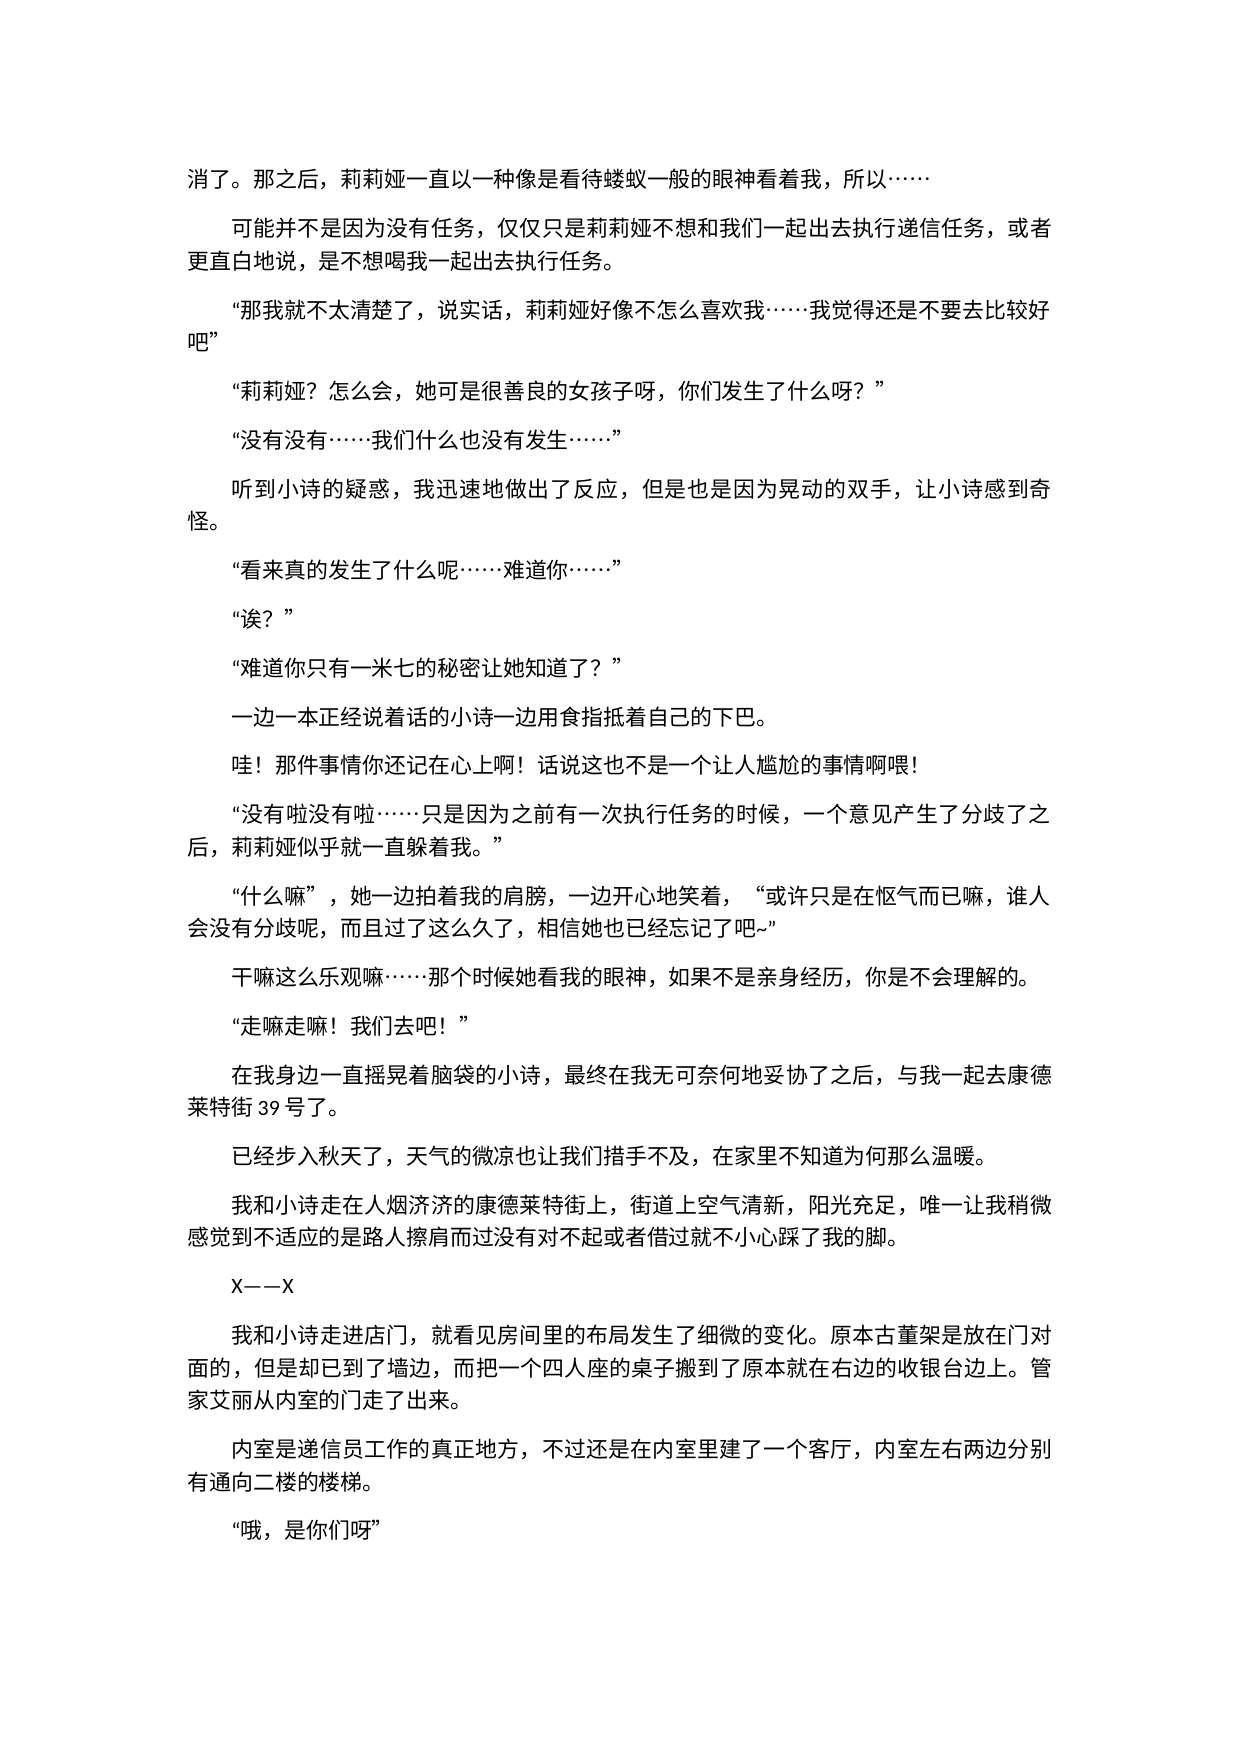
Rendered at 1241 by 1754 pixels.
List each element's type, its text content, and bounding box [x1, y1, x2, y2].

text 我和小诗走进店门，就看见房间里的布局发生了细微的变化。原本古董架是放在门对面的，但是却已到了墙边，而把一个四人座的桌子搬到了原本就在右边的收银台边上。管家艾丽从内室的门走了出来。 [187, 1318, 1053, 1415]
text “没有没有……我们什么也没有发生……” [187, 422, 1053, 455]
text “没有啦没有啦……只是因为之前有一次执行任务的时候，一个意见产生了分歧了之后，莉莉娅似乎就一直躲着我。” [187, 797, 1053, 862]
text “什么嘛”，她一边拍着我的肩膀，一边开心地笑着，“或许只是在怄气而已嘛，谁人会没有分歧呢，而且过了这么久了，相信她也已经忘记了吧~” [187, 878, 1053, 943]
text 可能并不是因为没有任务，仅仅只是莉莉娅不想和我们一起出去执行递信任务，或者更直白地说，是不想喝我一起出去执行任务。 [187, 211, 1053, 276]
text 一边一本正经说着话的小诗一边用食指抵着自己的下巴。 [187, 699, 1053, 732]
text “看来真的发生了什么呢……难道你……” [187, 553, 1053, 585]
text “那我就不太清楚了，说实话，莉莉娅好像不怎么喜欢我……我觉得还是不要去比较好吧” [187, 292, 1053, 357]
text “莉莉娅？怎么会，她可是很善良的女孩子呀，你们发生了什么呀？” [187, 373, 1053, 406]
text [187, 162, 1053, 194]
text X——X [187, 1269, 1053, 1301]
text 听到小诗的疑惑，我迅速地做出了反应，但是也是因为晃动的双手，让小诗感到奇怪。 [187, 471, 1053, 536]
text “哦，是你们呀” [187, 1513, 1053, 1545]
text “难道你只有一米七的秘密让她知道了？” [187, 650, 1053, 683]
text 哇！那件事情你还记在心上啊！话说这也不是一个让人尴尬的事情啊喂！ [187, 748, 1053, 781]
text “诶？” [187, 601, 1053, 634]
text “走嘛走嘛！我们去吧！” [187, 1008, 1053, 1041]
text 干嘛这么乐观嘛……那个时候她看我的眼神，如果不是亲身经历，你是不会理解的。 [187, 959, 1053, 992]
text 已经步入秋天了，天气的微凉也让我们措手不及，在家里不知道为何那么温暖。 [187, 1139, 1053, 1171]
text 内室是递信员工作的真正地方，不过还是在内室里建了一个客厅，内室左右两边分别有通向二楼的楼梯。 [187, 1432, 1053, 1497]
text 在我身边一直摇晃着脑袋的小诗，最终在我无可奈何地妥协了之后，与我一起去康德莱特街39号了。 [187, 1057, 1053, 1122]
text 我和小诗走在人烟济济的康德莱特街上，街道上空气清新，阳光充足，唯一让我稍微感觉到不适应的是路人擦肩而过没有对不起或者借过就不小心踩了我的脚。 [187, 1187, 1053, 1252]
